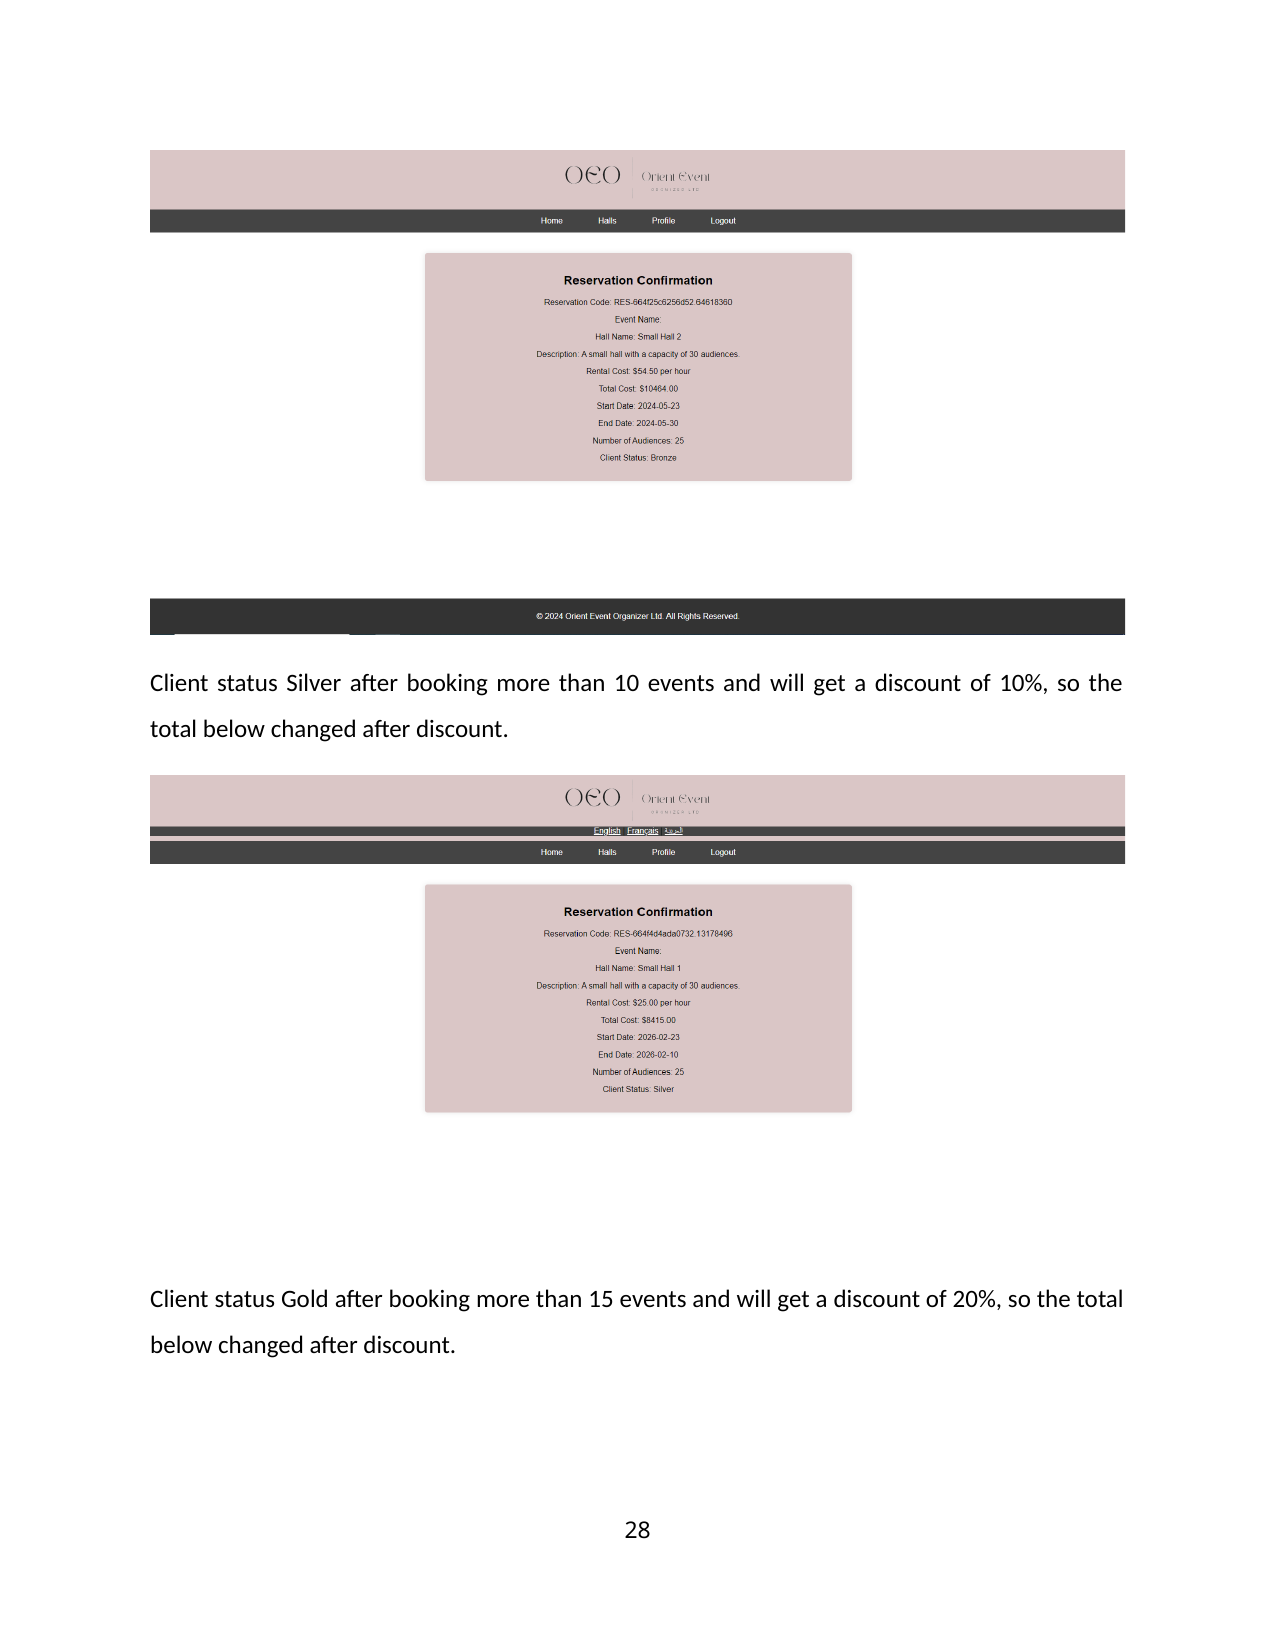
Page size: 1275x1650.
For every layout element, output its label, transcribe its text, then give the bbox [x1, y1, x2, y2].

text Client status Gold after booking more than 15 events and will get a discount of 20%, so the total below changed after discount. [150, 1283, 1125, 1359]
picture [150, 150, 1125, 635]
text Client status Silver after booking more than 10 events and will get a discount of 10%, so the total below changed after discount. [150, 667, 1125, 743]
picture [150, 775, 1125, 1251]
